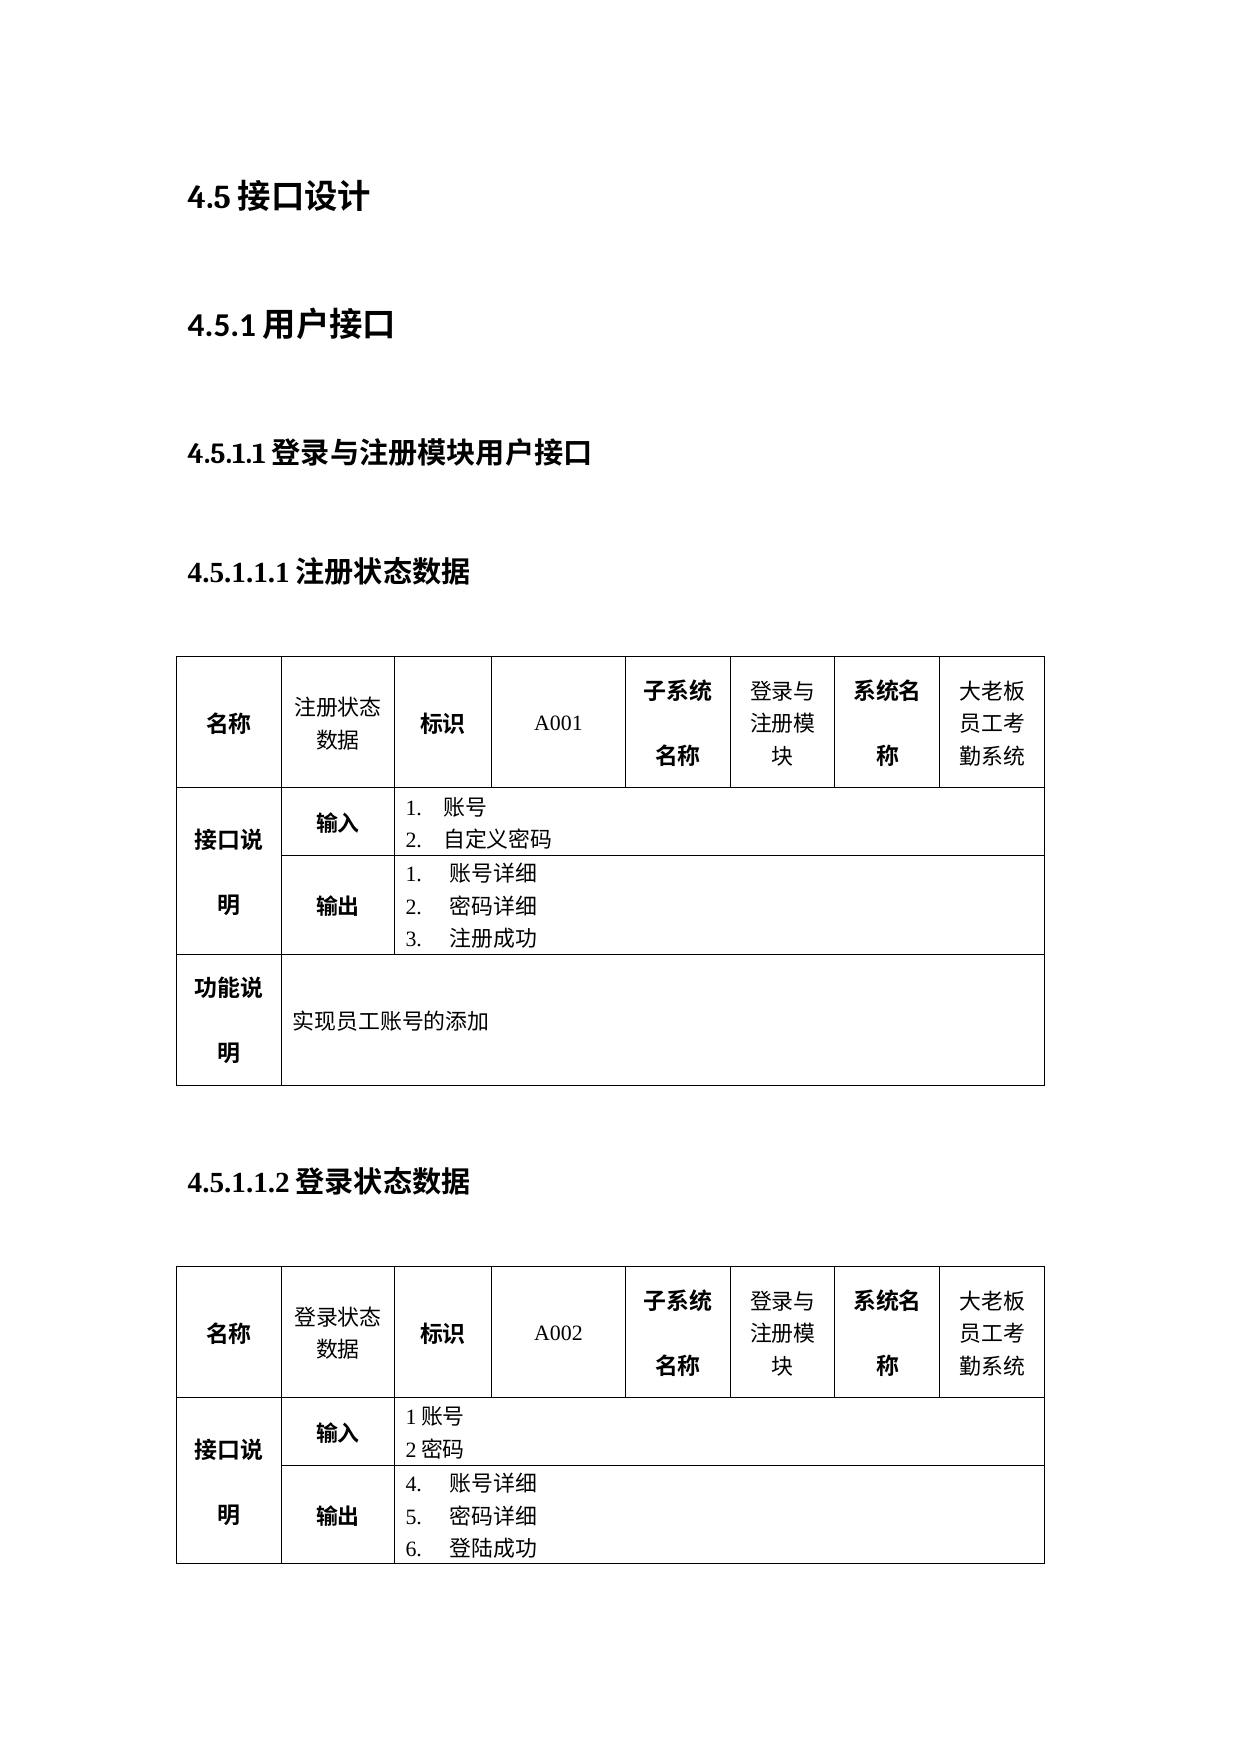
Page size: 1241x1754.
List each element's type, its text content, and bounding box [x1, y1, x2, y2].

table_header 标识 [395, 1267, 491, 1397]
subtitle 4.5.1.1登录与注册模块用户接口 [187, 418, 1053, 483]
table_header 大老板员工考勤系统 [940, 657, 1044, 787]
table_header 系统名称 [835, 657, 939, 787]
table_cell 账号详细 密码详细 注册成功 [395, 856, 1044, 953]
subtitle 4.5.1用户接口 [187, 289, 1053, 354]
table_cell 输入 [282, 788, 394, 855]
table_header 标识 [395, 657, 491, 787]
table_cell 接口说明 [177, 788, 281, 953]
table_header 登录与注册模块 [731, 1267, 834, 1397]
table_header 子系统名称 [626, 1267, 730, 1397]
table_header 登录与注册模块 [731, 657, 834, 787]
subtitle 4.5.1.1.1注册状态数据 [187, 537, 1053, 602]
table_cell 实现员工账号的添加 [282, 955, 1044, 1084]
table_header A001 [492, 657, 625, 787]
table_cell 功能说明 [177, 955, 281, 1084]
subtitle 4.5接口设计 [187, 162, 1053, 227]
table_cell 接口说明 [177, 1398, 281, 1563]
table_header 登录状态数据 [282, 1267, 394, 1397]
table_header 子系统名称 [626, 657, 730, 787]
table_cell 输入 [282, 1398, 394, 1465]
subtitle 4.5.1.1.2登录状态数据 [187, 1147, 1053, 1212]
table_cell 账号详细 密码详细 登陆成功 [395, 1466, 1044, 1563]
table_cell 1账号 2密码 [395, 1398, 1044, 1465]
table_header 名称 [177, 657, 281, 787]
table_cell 账号 自定义密码 [395, 788, 1044, 855]
table_header 名称 [177, 1267, 281, 1397]
table_cell 输出 [282, 1466, 394, 1563]
table_header A002 [492, 1267, 625, 1397]
table_cell 输出 [282, 856, 394, 953]
table_header 大老板员工考勤系统 [940, 1267, 1044, 1397]
table_header 系统名称 [835, 1267, 939, 1397]
table_header 注册状态数据 [282, 657, 394, 787]
